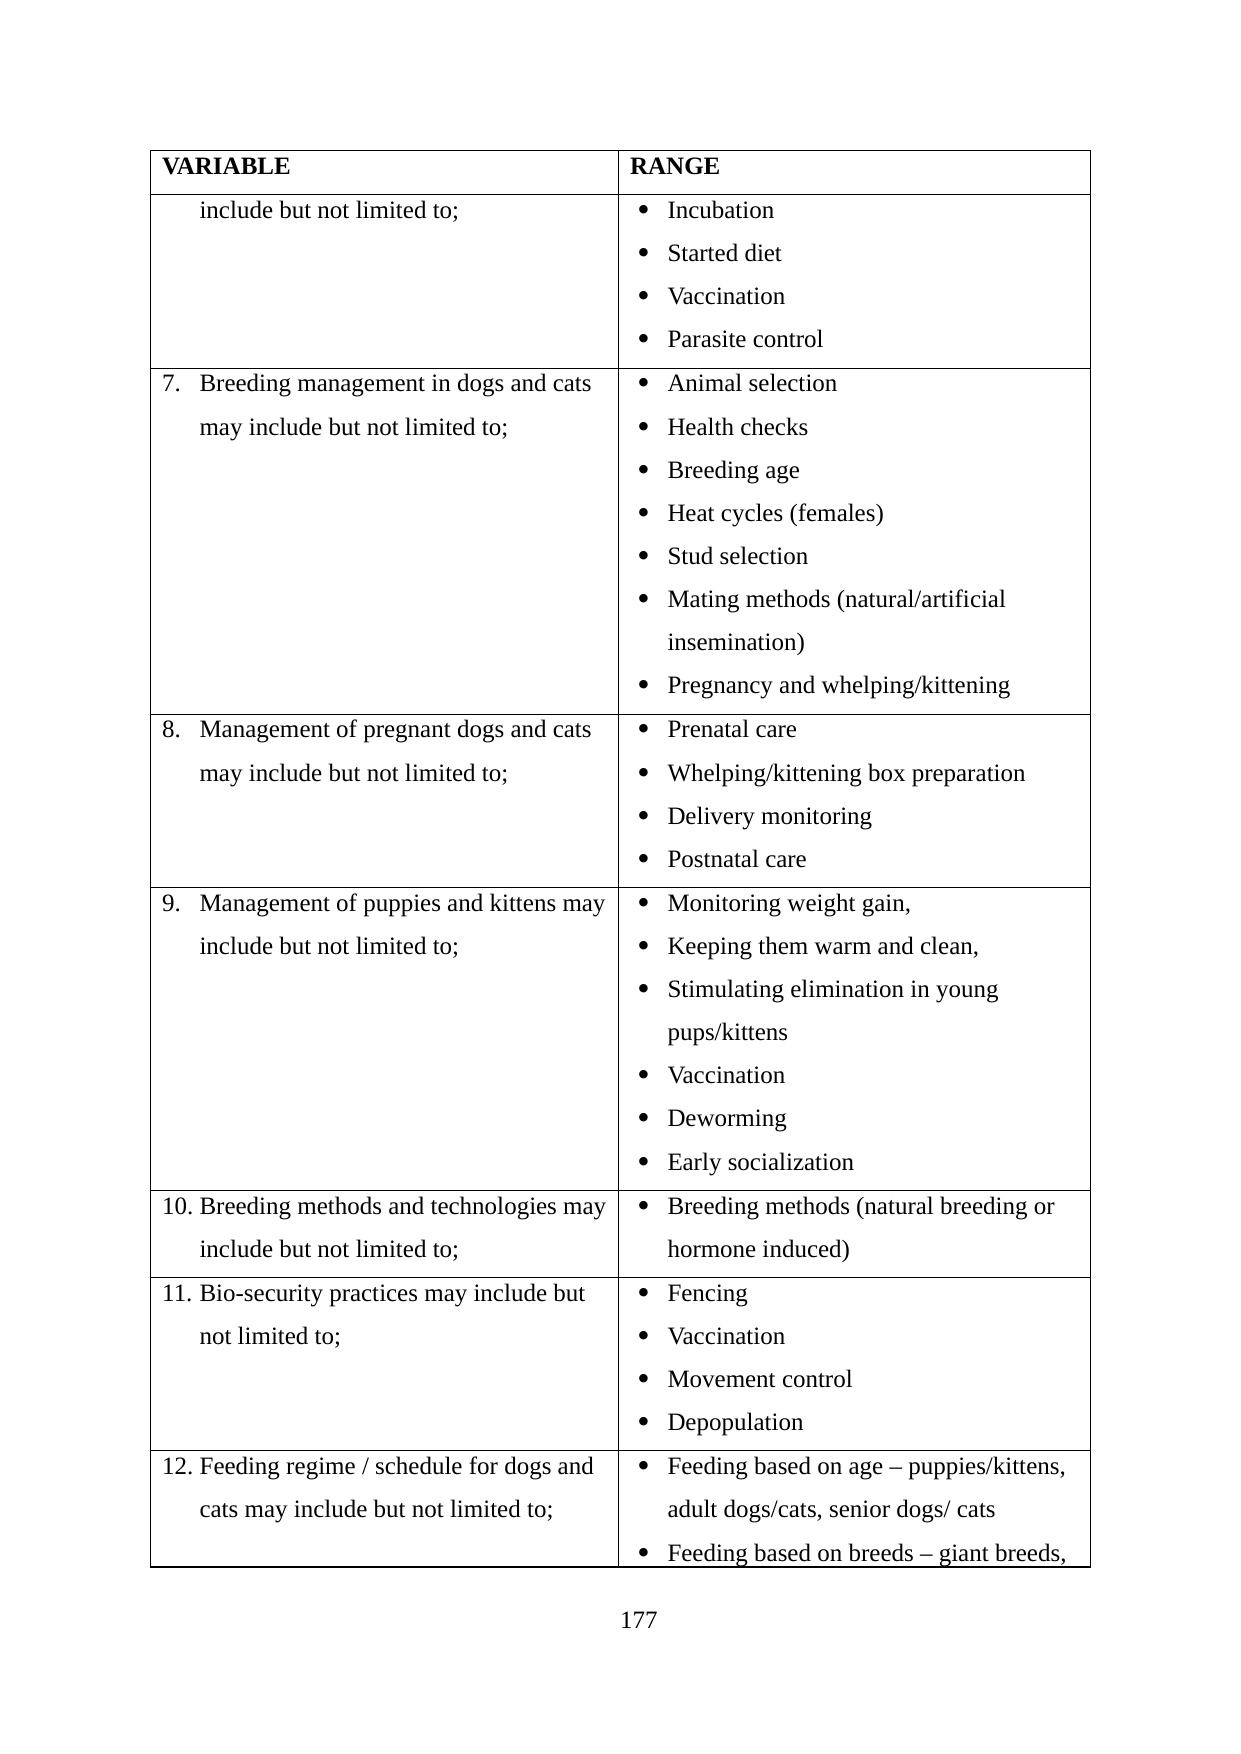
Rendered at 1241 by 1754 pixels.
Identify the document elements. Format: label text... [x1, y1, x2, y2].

table_cell Bio-security practices may include but not limited to; [151, 1278, 618, 1450]
table_cell Management of pregnant dogs and cats may include but not limited to; [151, 715, 618, 887]
table_cell Breeding methods (natural breeding or hormone induced) [619, 1191, 1090, 1277]
table_cell Animal selection Health checks Breeding age Heat cycles (females) Stud selection Mating methods (natural/artificial insemination) Pregnancy and whelping/kittening [619, 369, 1090, 713]
table_cell Breeding methods and technologies may include but not limited to; [151, 1191, 618, 1277]
table_cell Breeding management in dogs and cats may include but not limited to; [151, 369, 618, 713]
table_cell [619, 195, 1090, 367]
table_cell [151, 195, 618, 367]
table_cell Management of puppies and kittens may include but not limited to; [151, 888, 618, 1190]
table_header RANGE [619, 151, 1090, 194]
table_cell Monitoring weight gain, Keeping them warm and clean, Stimulating elimination in young pups/kittens Vaccination Deworming Early socialization [619, 888, 1090, 1190]
table_cell Fencing Vaccination Movement control Depopulation [619, 1278, 1090, 1450]
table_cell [619, 1451, 1090, 1566]
table_cell Prenatal care Whelping/kittening box preparation Delivery monitoring Postnatal care [619, 715, 1090, 887]
table_header VARIABLE [151, 151, 618, 194]
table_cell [151, 1451, 618, 1566]
